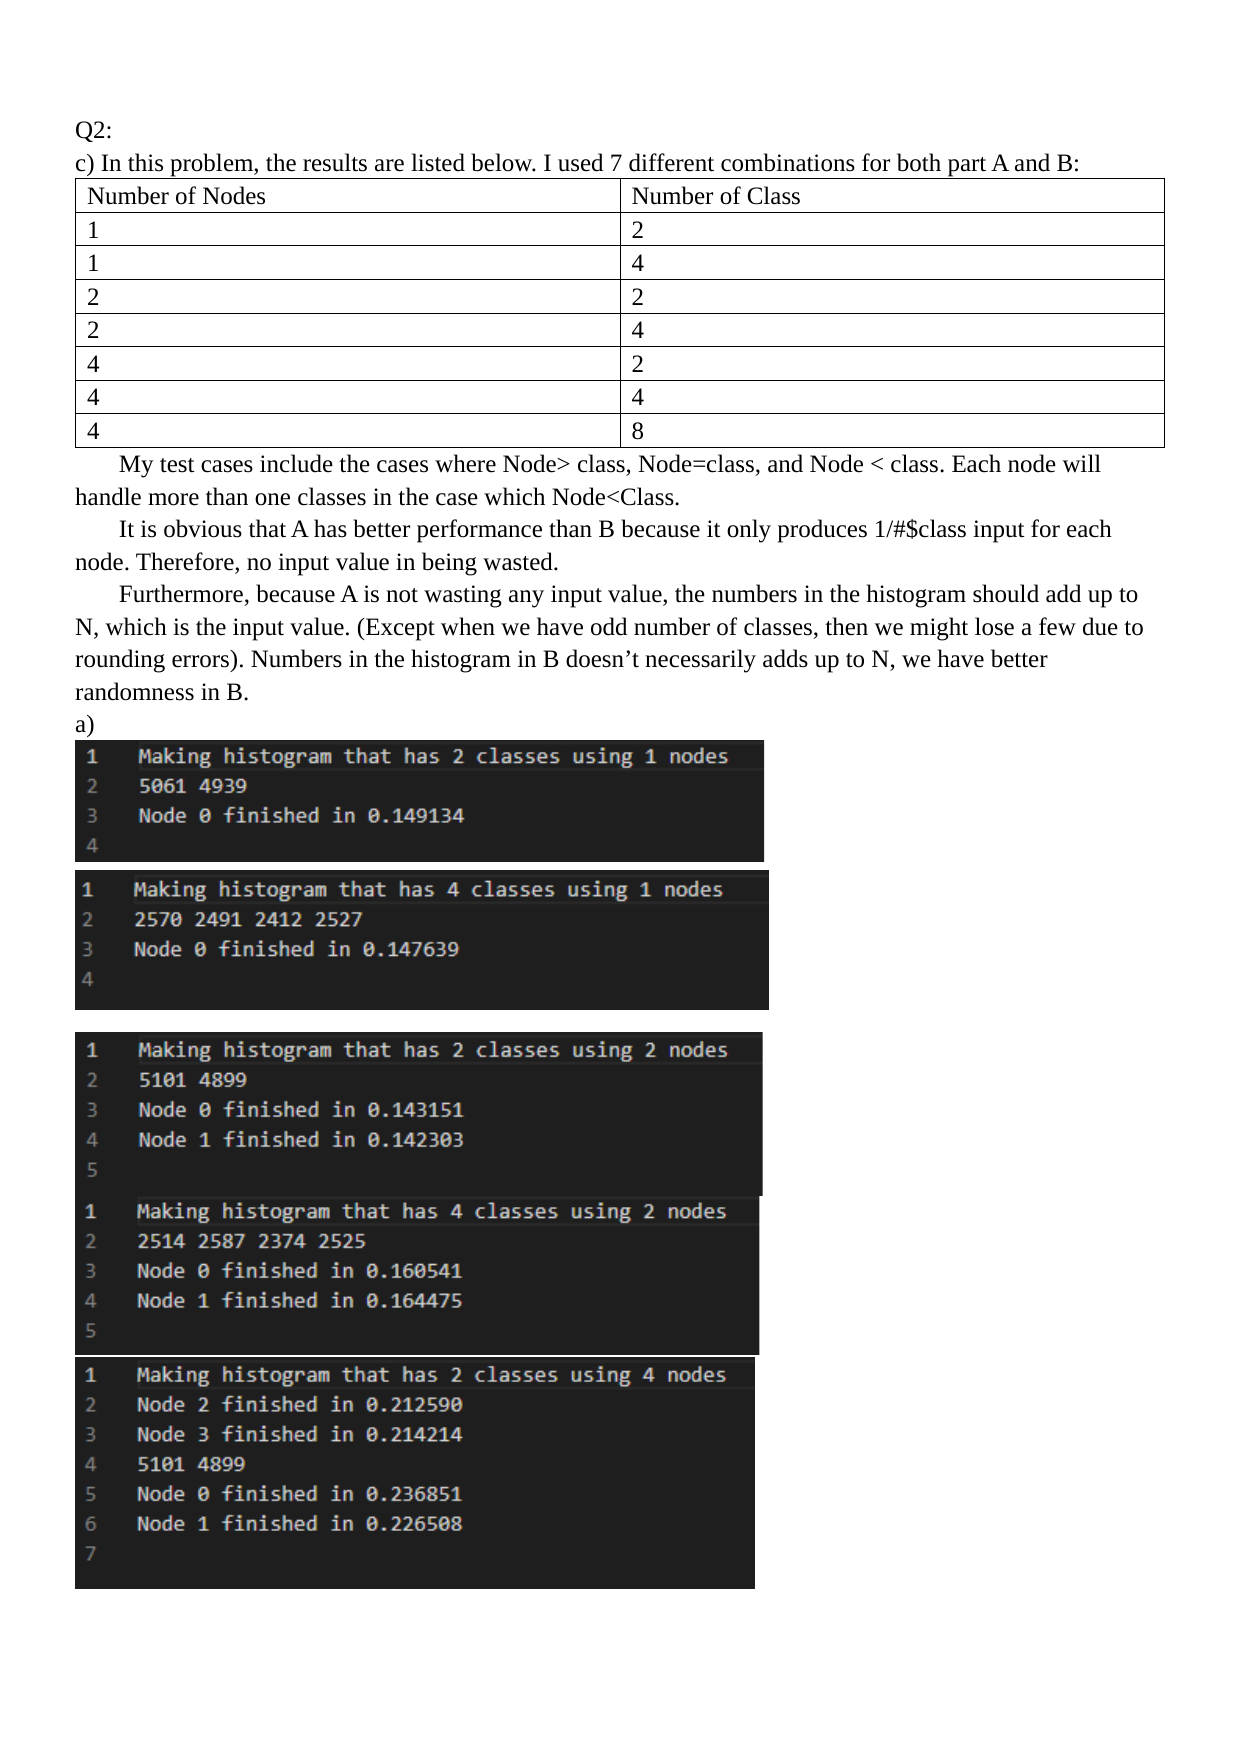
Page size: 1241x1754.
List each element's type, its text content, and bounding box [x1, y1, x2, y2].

text a) [75, 708, 1162, 740]
table_header Number of Class [621, 179, 1164, 212]
picture [75, 740, 765, 862]
table_cell 4 [621, 314, 1164, 346]
table_cell 4 [76, 381, 620, 413]
text c) In this problem, the results are listed below. I used 7 different combinations for both part A and B: [75, 146, 1162, 178]
table_cell 4 [76, 347, 620, 379]
table_cell 4 [621, 246, 1164, 279]
text My test cases include the cases where Node> class, Node=class, and Node < class. Each node will handle more than one classes in the case which Node<Class. [75, 448, 1162, 513]
table_cell 2 [76, 314, 620, 346]
text Q2: [75, 113, 1162, 146]
picture [75, 870, 769, 1010]
picture [75, 1357, 755, 1589]
table_cell 4 [621, 381, 1164, 413]
table_cell 2 [76, 280, 620, 312]
text Furthermore, because A is not wasting any input value, the numbers in the histogram should add up to N, which is the input value. (Except when we have odd number of classes, then we might lose a few due to rounding errors). Numbers in the histogram in B doesn’t necessarily adds up to N, we have better randomness in B. [75, 578, 1162, 708]
table_cell 2 [621, 280, 1164, 312]
table_cell 2 [621, 347, 1164, 379]
table_cell 1 [76, 246, 620, 279]
table_cell 2 [621, 213, 1164, 245]
table_header Number of Nodes [76, 179, 620, 212]
text It is obvious that A has better performance than B because it only produces 1/#$class input for each node. Therefore, no input value in being wasted. [75, 513, 1162, 578]
table_cell 1 [76, 213, 620, 245]
picture [75, 1032, 763, 1355]
table_cell 4 [76, 414, 620, 447]
table_cell 8 [621, 414, 1164, 447]
